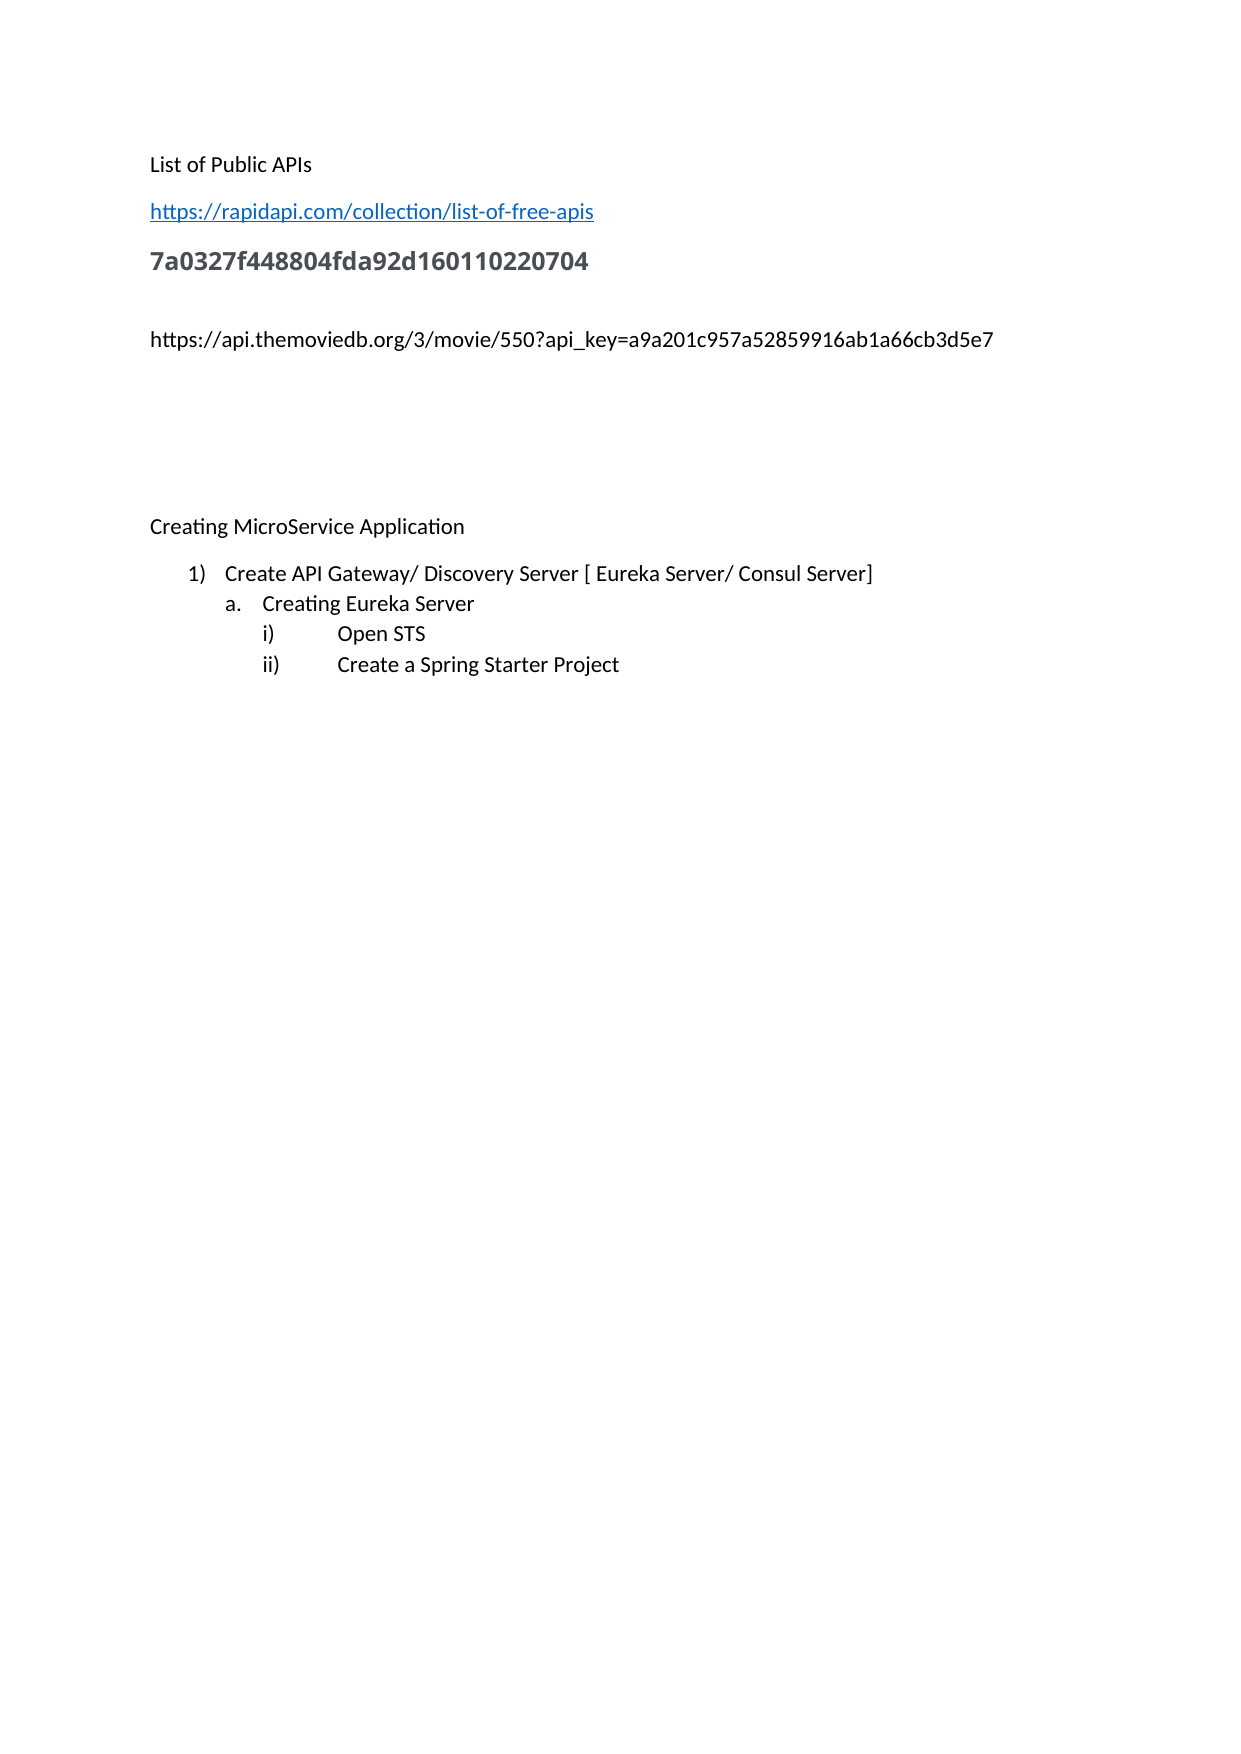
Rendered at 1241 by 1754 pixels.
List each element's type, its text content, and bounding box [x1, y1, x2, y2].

text 7a0327f448804fda92d160110220704 [150, 244, 1090, 278]
list Create API Gateway/ Discovery Server [ Eureka Server/ Consul Server] [187, 559, 1090, 587]
text https://api.themoviedb.org/3/movie/550?api_key=a9a201c957a52859916ab1a66cb3d5e7 [150, 325, 1090, 353]
list Create a Spring Starter Project [262, 650, 1090, 678]
text https://rapidapi.com/collection/list-of-free-apis [150, 197, 1090, 225]
text Creating MicroService Application [150, 512, 1090, 540]
list Creating Eureka Server [225, 589, 1090, 617]
list Open STS [262, 619, 1090, 647]
text List of Public APIs [150, 150, 1090, 178]
